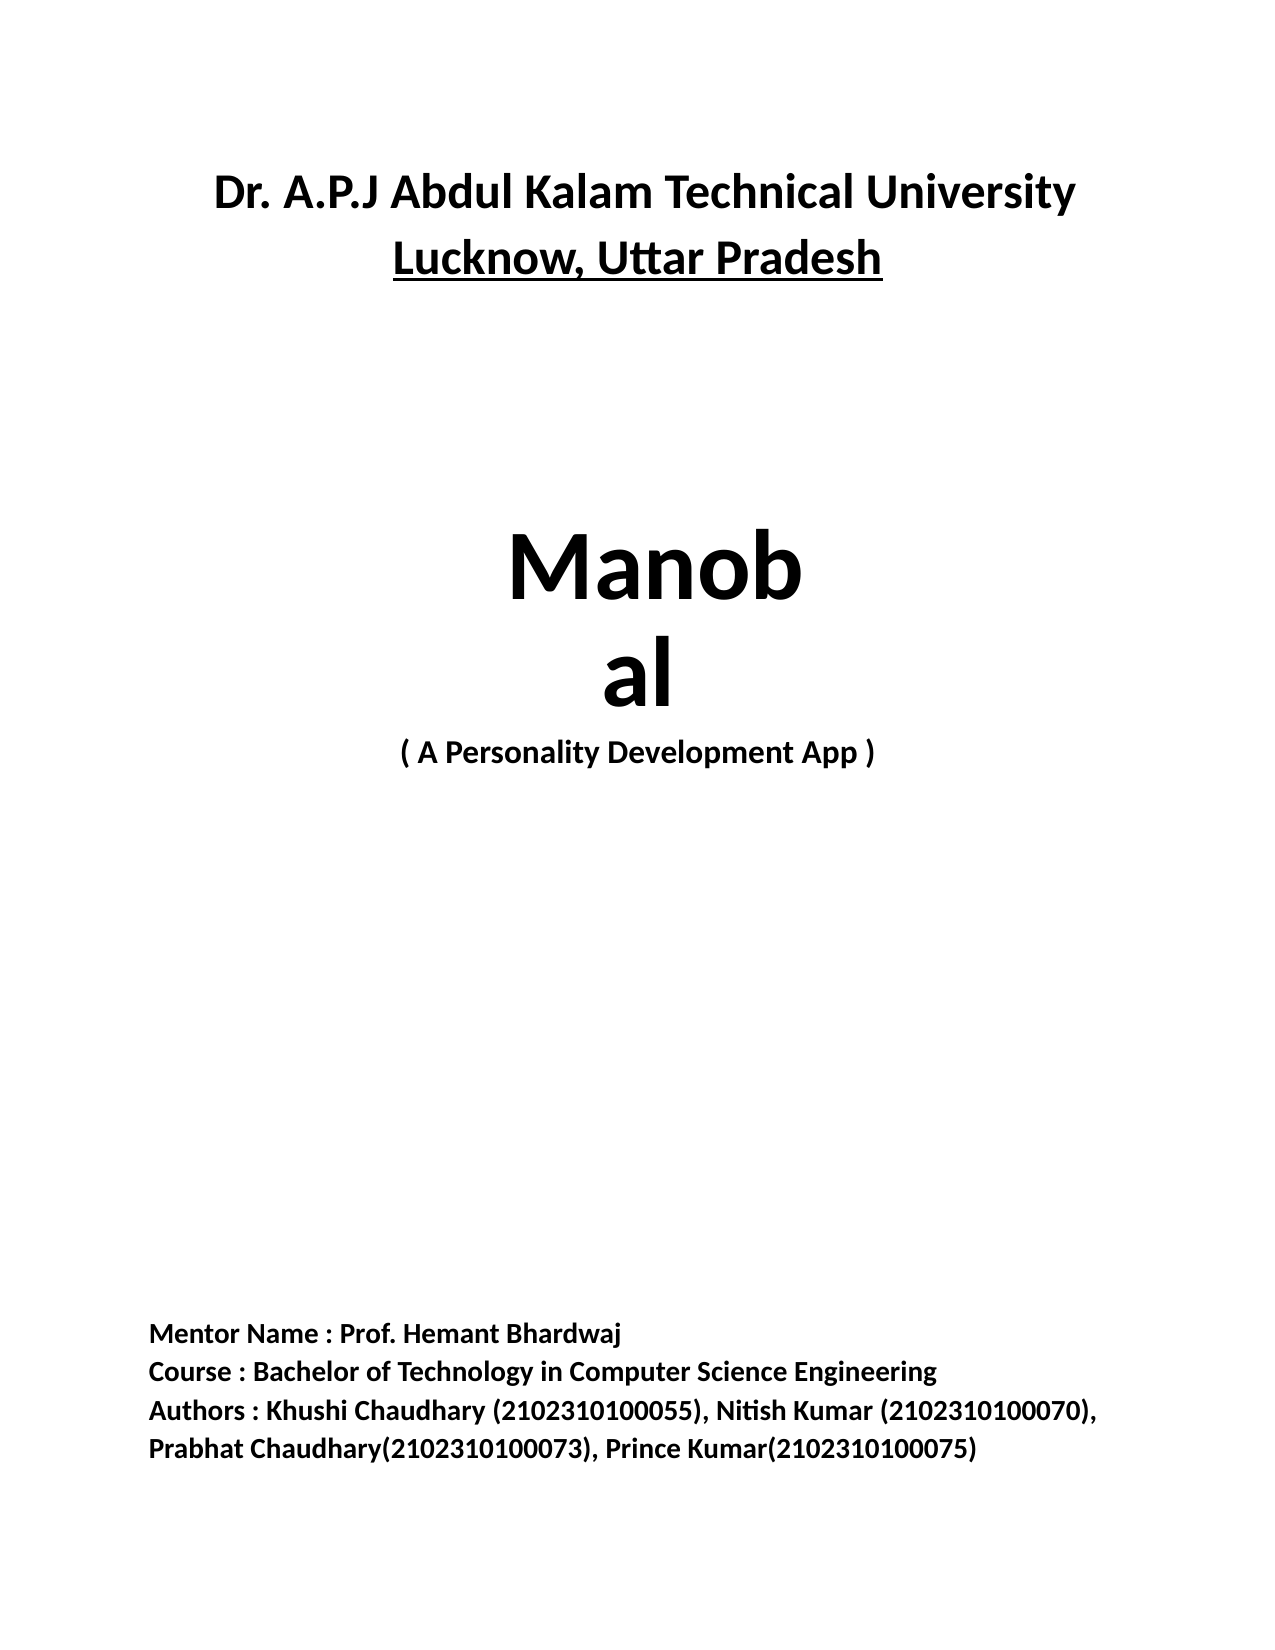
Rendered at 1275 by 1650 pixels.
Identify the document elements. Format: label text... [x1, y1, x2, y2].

text Manobal [150, 511, 824, 731]
text ( A Personality Development App ) [151, 731, 1124, 772]
subtitle Lucknow, Uttar Pradesh [151, 226, 1124, 287]
text Prabhat Chaudhary(2102310100073), Prince Kumar(2102310100075) [148, 1430, 1124, 1466]
text Authors : Khushi Chaudhary (2102310100055), Nitish Kumar (2102310100070), [148, 1392, 1124, 1428]
text Course : Bachelor of Technology in Computer Science Engineering [148, 1353, 1124, 1389]
text Mentor Name : Prof. Hemant Bhardwaj [148, 1315, 1124, 1351]
text Dr. A.P.J Abdul Kalam Technical University [150, 160, 1077, 221]
